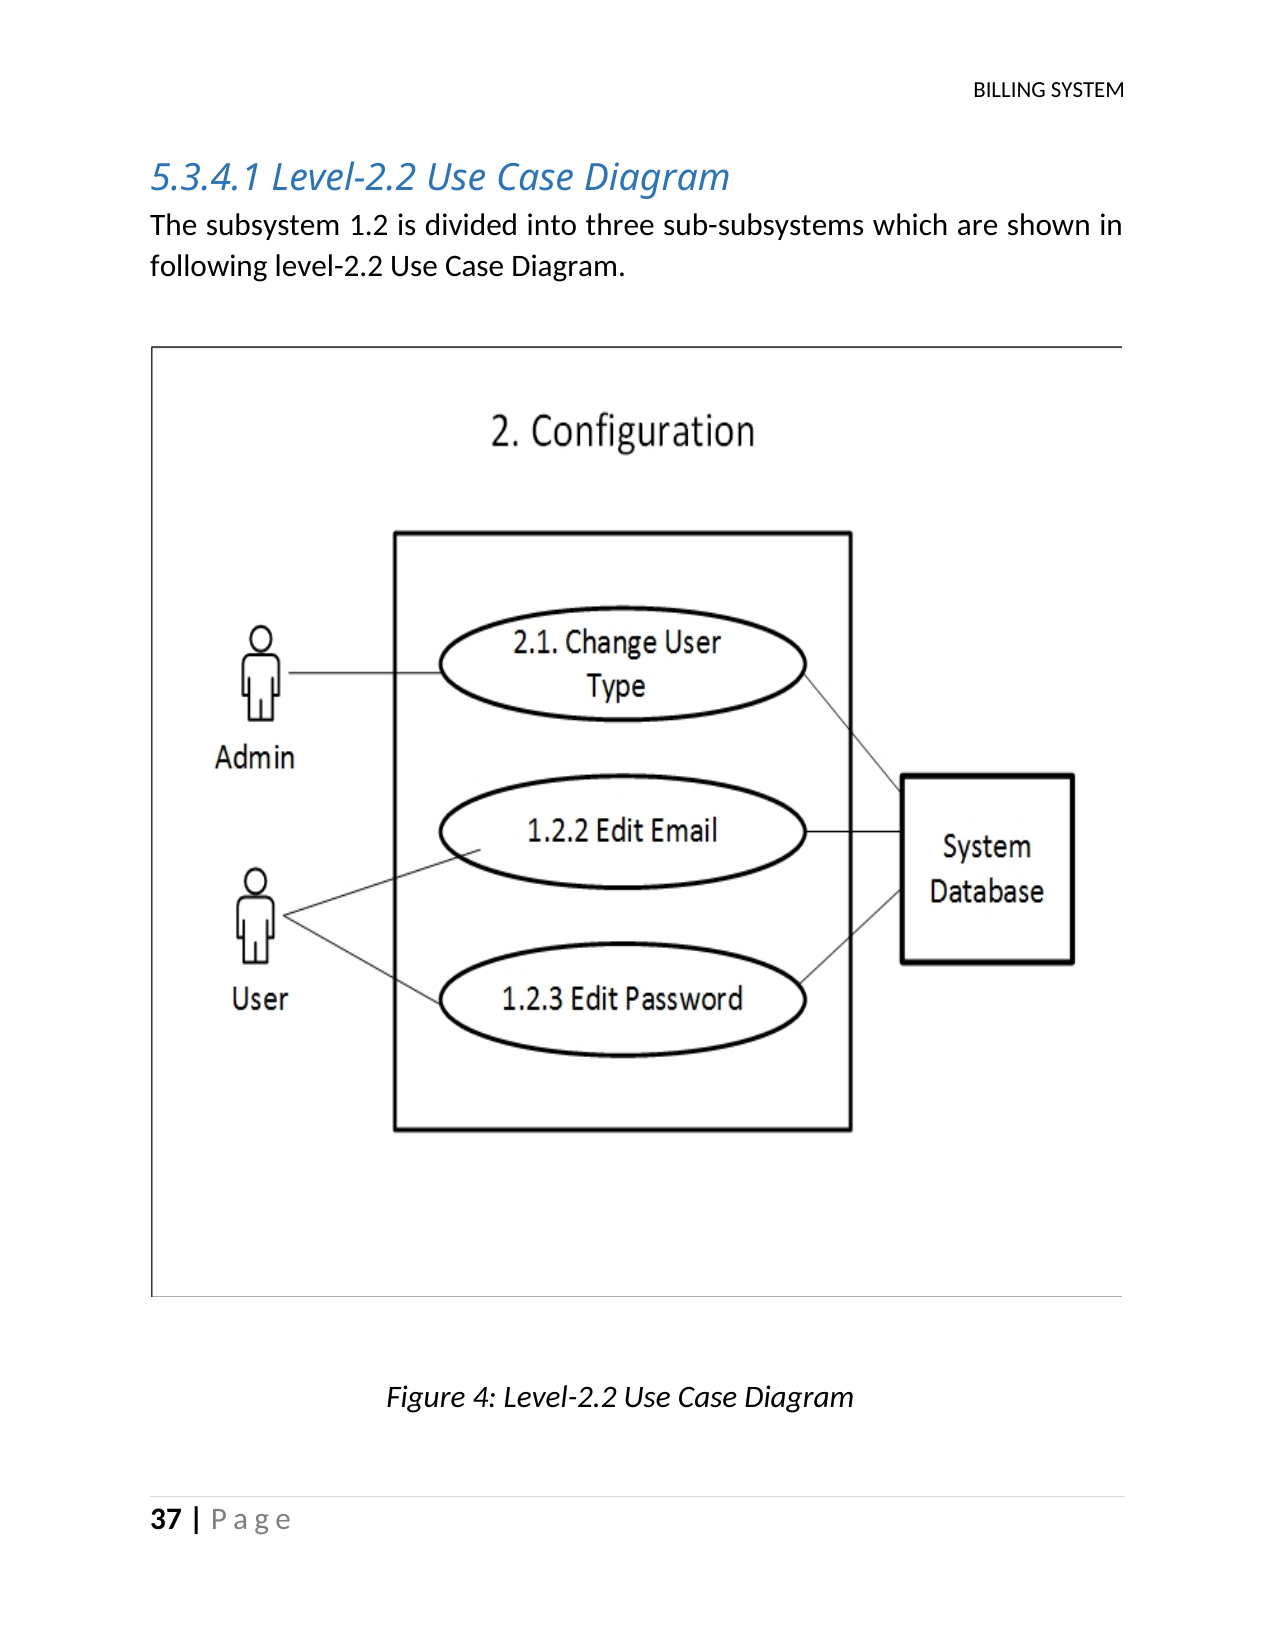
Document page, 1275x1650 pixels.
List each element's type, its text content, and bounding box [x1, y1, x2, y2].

subtitle 5.3.4.1 Level-2.2 Use Case Diagram [150, 150, 1125, 201]
picture [150, 345, 1122, 1295]
text The subsystem 1.2 is divided into three sub-subsystems which are shown in following level-2.2 Use Case Diagram. [150, 205, 1125, 284]
